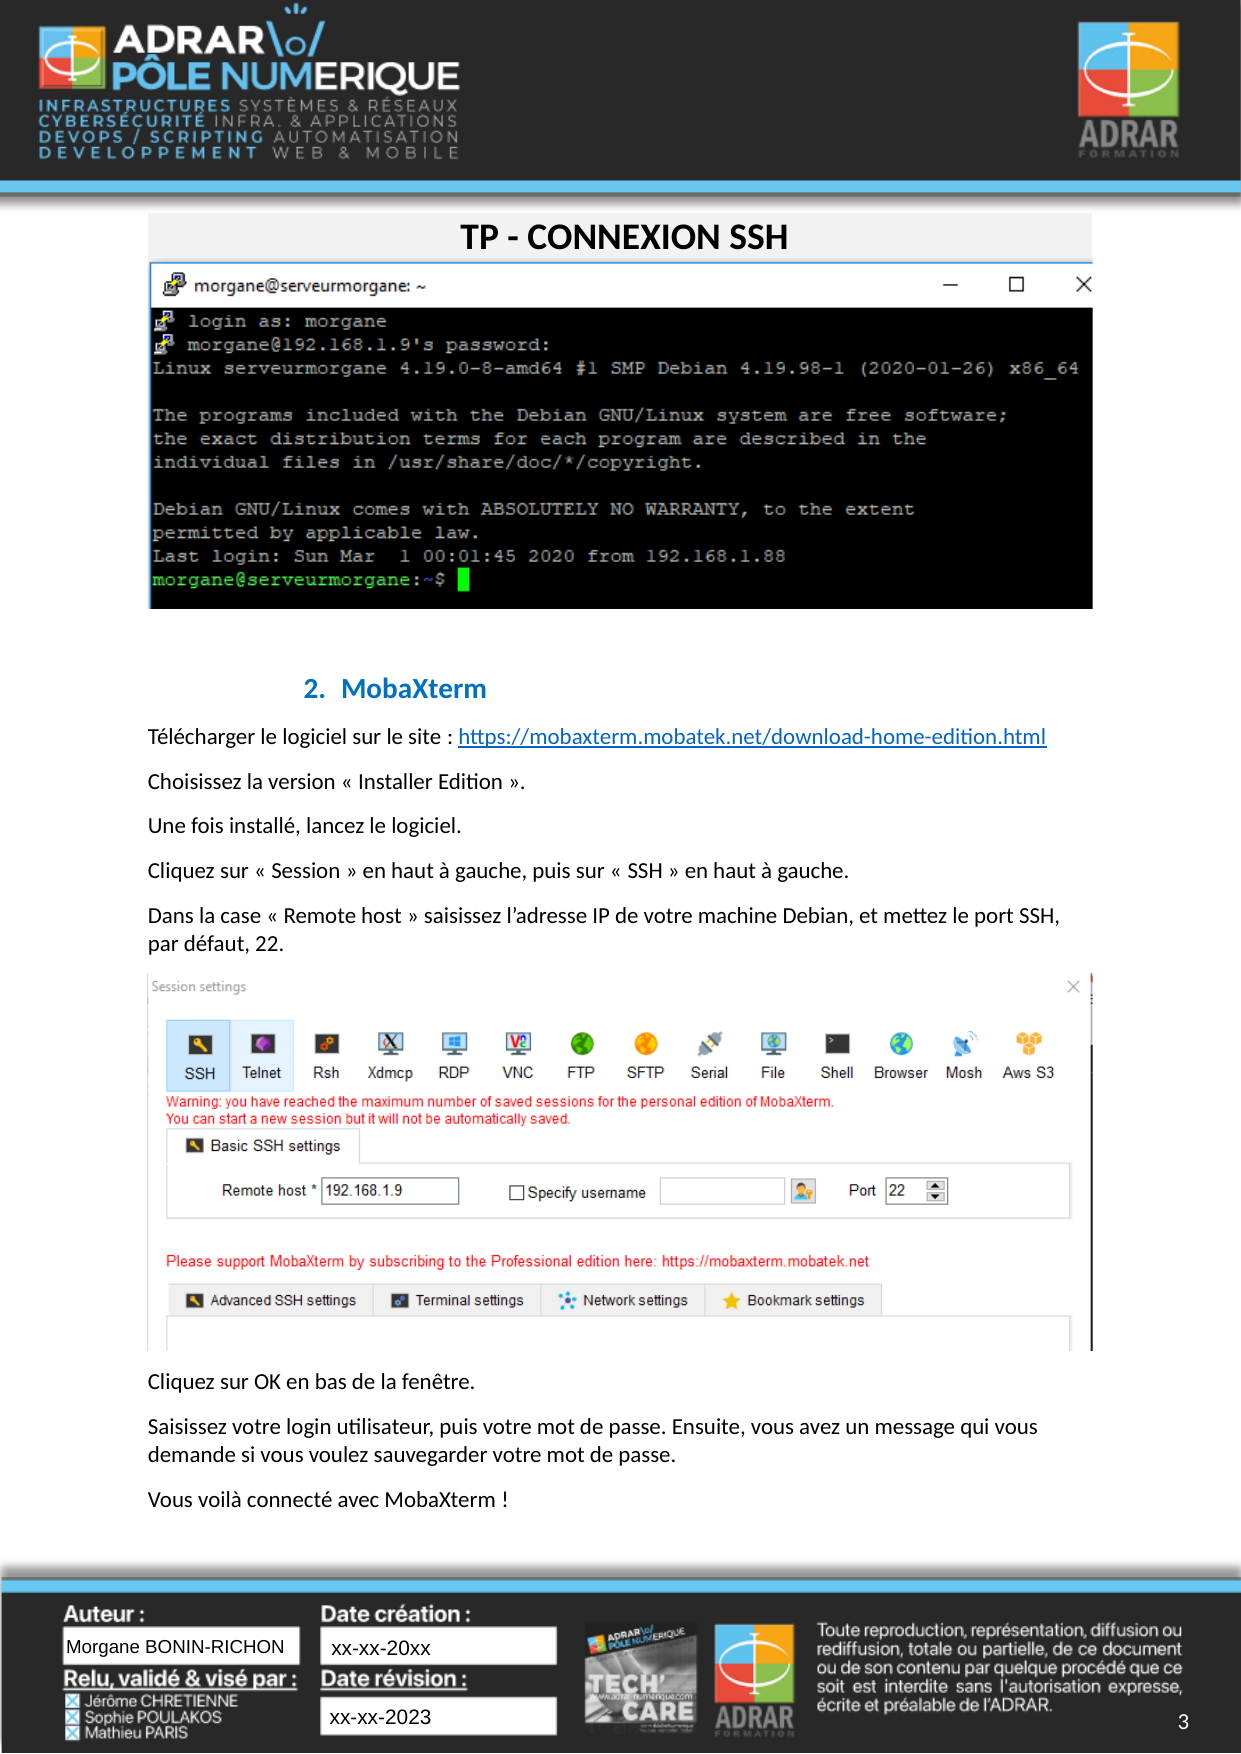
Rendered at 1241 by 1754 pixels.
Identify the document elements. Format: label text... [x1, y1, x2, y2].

text Télécharger le logiciel sur le site : https://mobaxterm.mobatek.net/download-home-edition.html [148, 722, 1092, 750]
picture [147, 258, 1093, 609]
picture [0, 0, 1241, 197]
text Cliquez sur « Session » en haut à gauche, puis sur « SSH » en haut à gauche. [148, 856, 1092, 884]
text Saisissez votre login utilisateur, puis votre mot de passe. Ensuite, vous avez un message qui vous demande si vous voulez sauvegarder votre mot de passe. [148, 1412, 1092, 1468]
text Vous voilà connecté avec MobaXterm ! [148, 1485, 1092, 1513]
picture [1, 1577, 1241, 1753]
subtitle MobaXterm [303, 670, 1092, 706]
text Dans la case « Remote host » saisissez l’adresse IP de votre machine Debian, et mettez le port SSH, par défaut, 22. [148, 901, 1092, 957]
text Cliquez sur OK en bas de la fenêtre. [148, 1367, 1092, 1395]
text Une fois installé, lancez le logiciel. [148, 812, 1092, 840]
picture [147, 973, 1093, 1351]
text Choisissez la version « Installer Edition ». [148, 767, 1092, 795]
